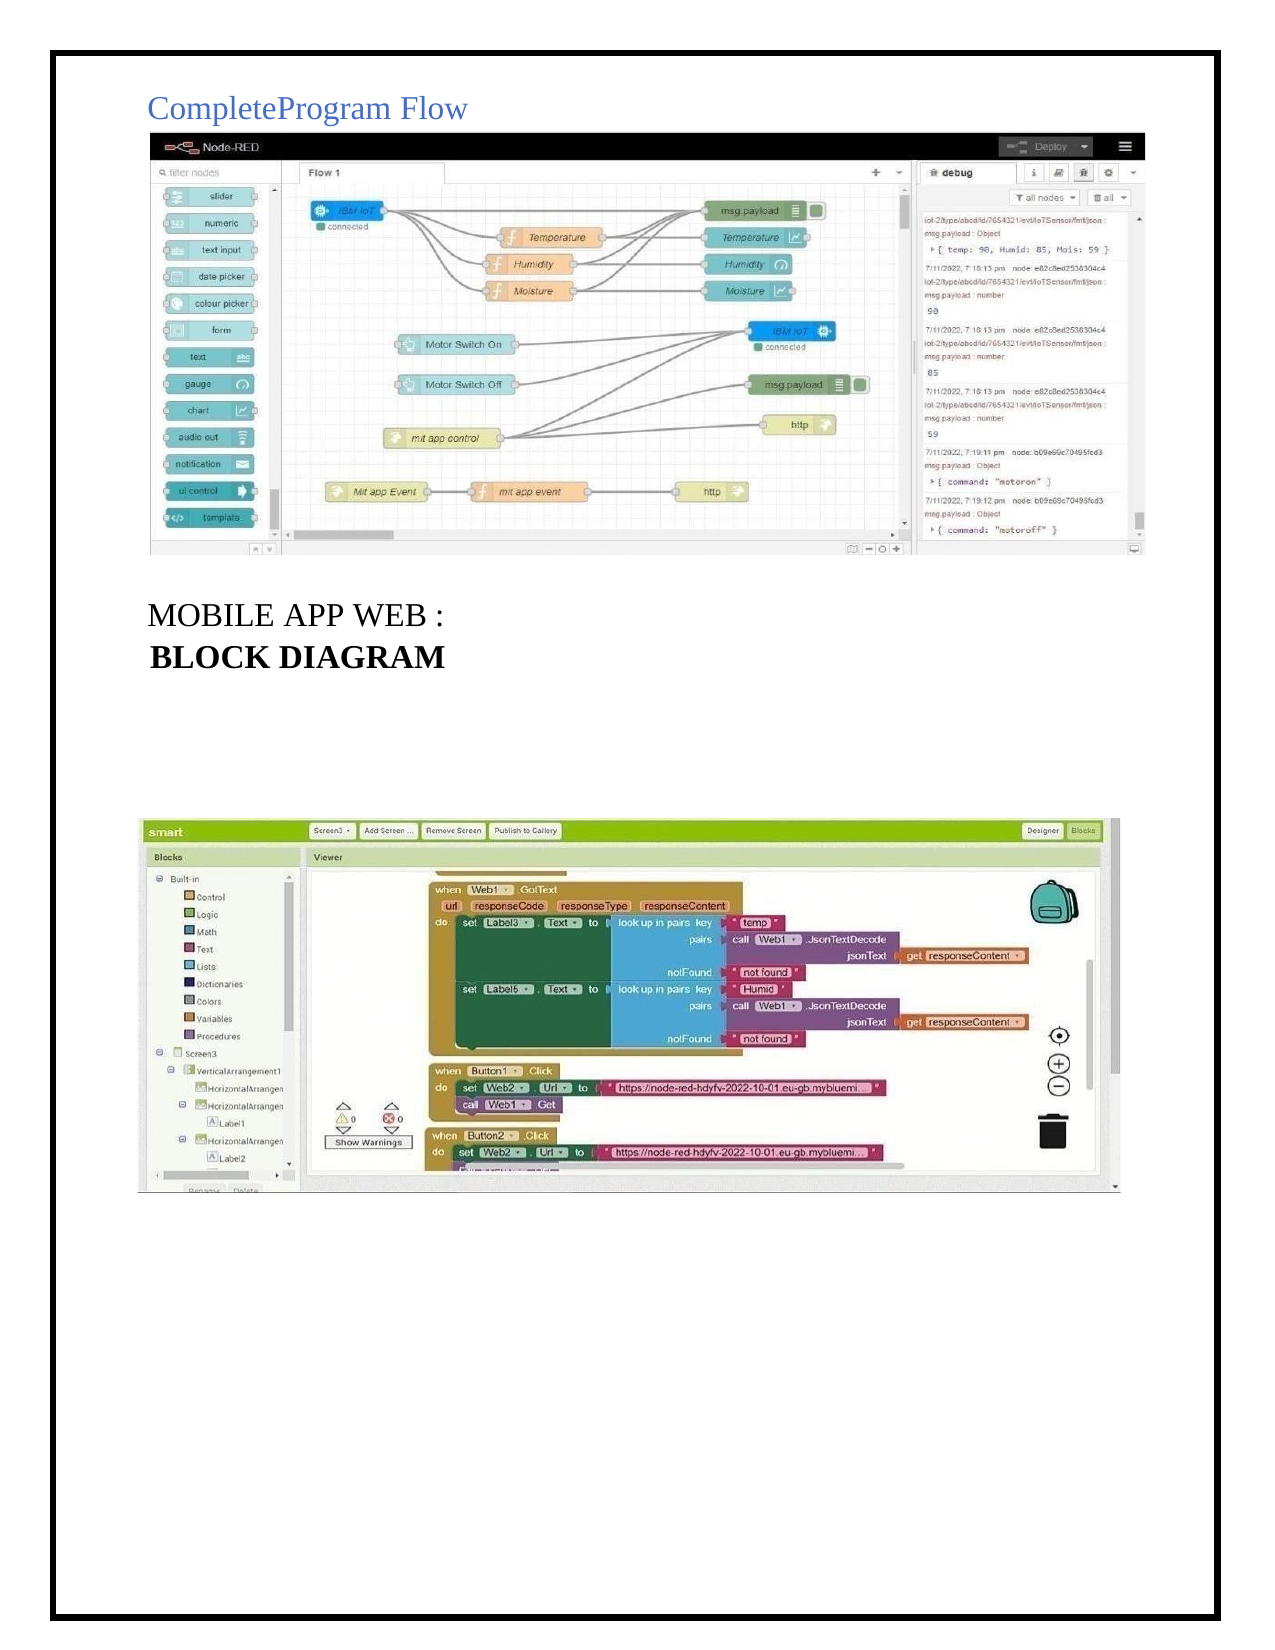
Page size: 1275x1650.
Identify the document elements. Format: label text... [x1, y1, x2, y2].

text BLOCK DIAGRAM [150, 637, 1214, 676]
subtitle CompleteProgram Flow [147, 89, 1214, 127]
picture [150, 130, 1146, 555]
picture [137, 818, 1121, 1193]
text MOBILE APP WEB : [147, 596, 1214, 634]
